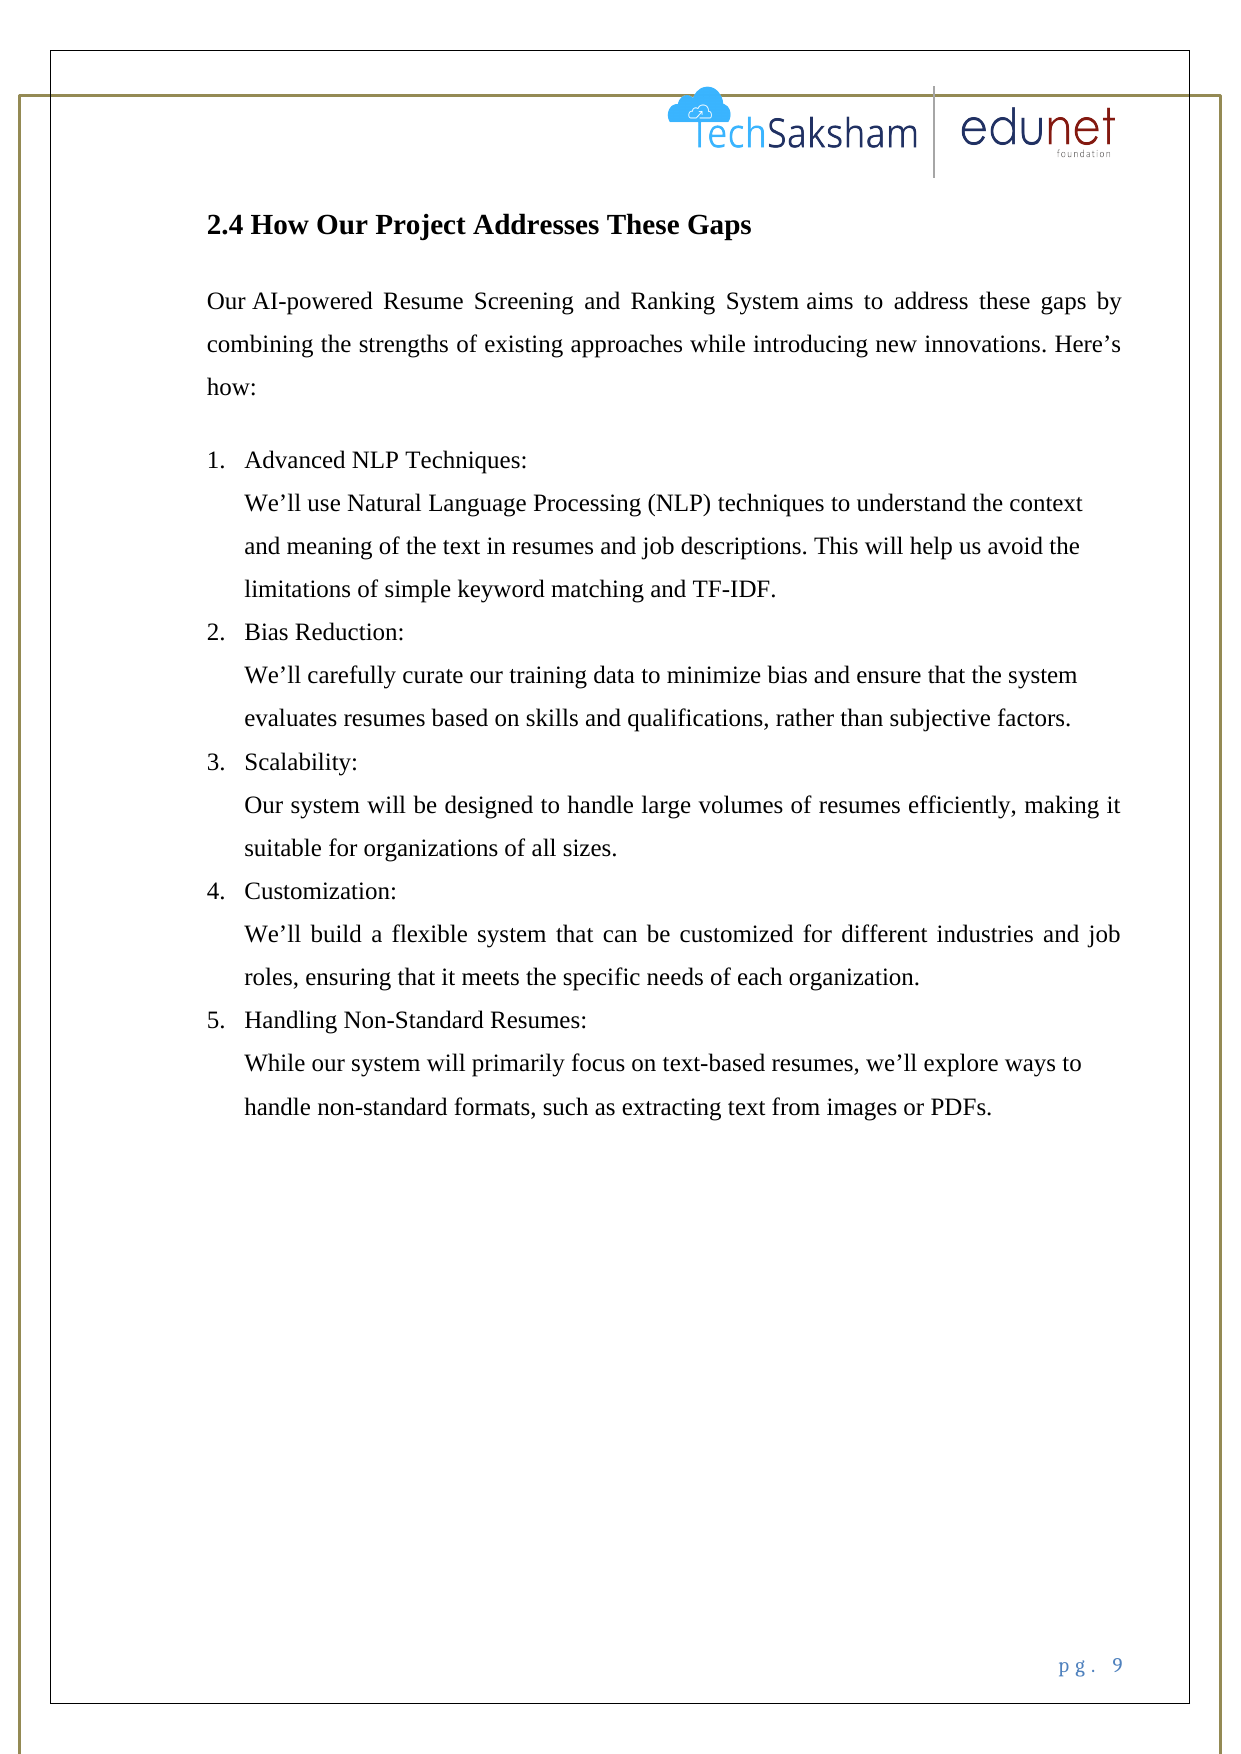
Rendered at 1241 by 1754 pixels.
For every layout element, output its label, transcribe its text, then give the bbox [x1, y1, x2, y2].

list Customization: We’ll build a flexible system that can be customized for different industries and job roles, ensuring that it meets the specific needs of each organization. [207, 876, 1122, 991]
list Bias Reduction: We’ll carefully curate our training data to minimize bias and ensure that the system evaluates resumes based on skills and qualifications, rather than subjective factors. [207, 617, 1122, 732]
list Scalability: Our system will be designed to handle large volumes of resumes efficiently, making it suitable for organizations of all sizes. [207, 747, 1122, 862]
text 2.4 How Our Project Addresses These Gaps [207, 207, 1122, 240]
text Our AI-powered Resume Screening and Ranking System aims to address these gaps by combining the strengths of existing approaches while introducing new innovations. Here’s how: [207, 286, 1122, 401]
list Handling Non-Standard Resumes: While our system will primarily focus on text-based resumes, we’ll explore ways to handle non-standard formats, such as extracting text from images or PDFs. [207, 1005, 1122, 1120]
picture [955, 100, 1122, 164]
picture [662, 79, 923, 154]
list Advanced NLP Techniques: We’ll use Natural Language Processing (NLP) techniques to understand the context and meaning of the text in resumes and job descriptions. This will help us avoid the limitations of simple keyword matching and TF-IDF. [207, 445, 1122, 603]
